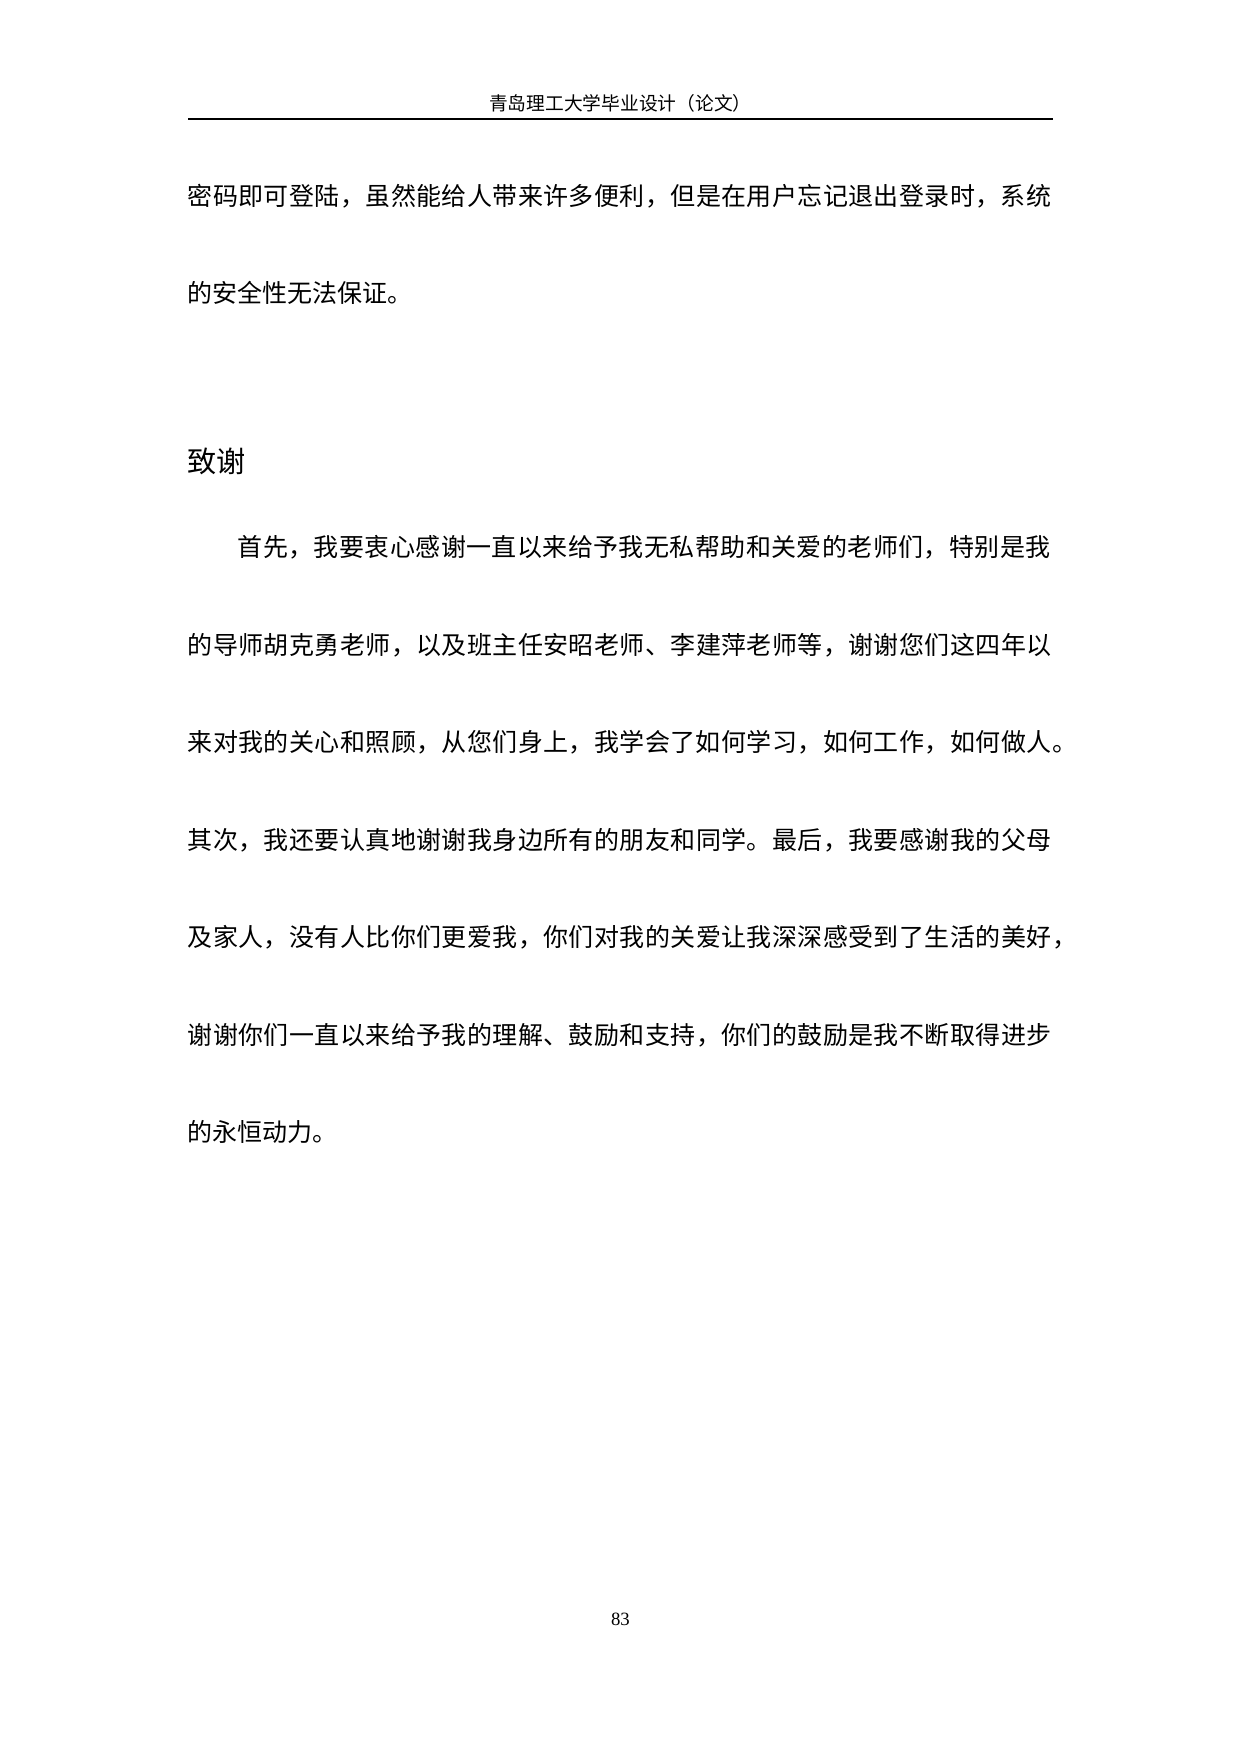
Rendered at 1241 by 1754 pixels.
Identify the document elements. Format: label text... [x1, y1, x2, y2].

text 致谢 [187, 427, 1053, 492]
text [187, 162, 1053, 324]
text 首先，我要衷心感谢一直以来给予我无私帮助和关爱的老师们，特别是我的导师胡克勇老师，以及班主任安昭老师、李建萍老师等，谢谢您们这四年以来对我的关心和照顾，从您们身上，我学会了如何学习，如何工作，如何做人。其次，我还要认真地谢谢我身边所有的朋友和同学。最后，我要感谢我的父母及家人，没有人比你们更爱我，你们对我的关爱让我深深感受到了生活的美好，谢谢你们一直以来给予我的理解、鼓励和支持，你们的鼓励是我不断取得进步的永恒动力。 [187, 513, 1053, 1163]
